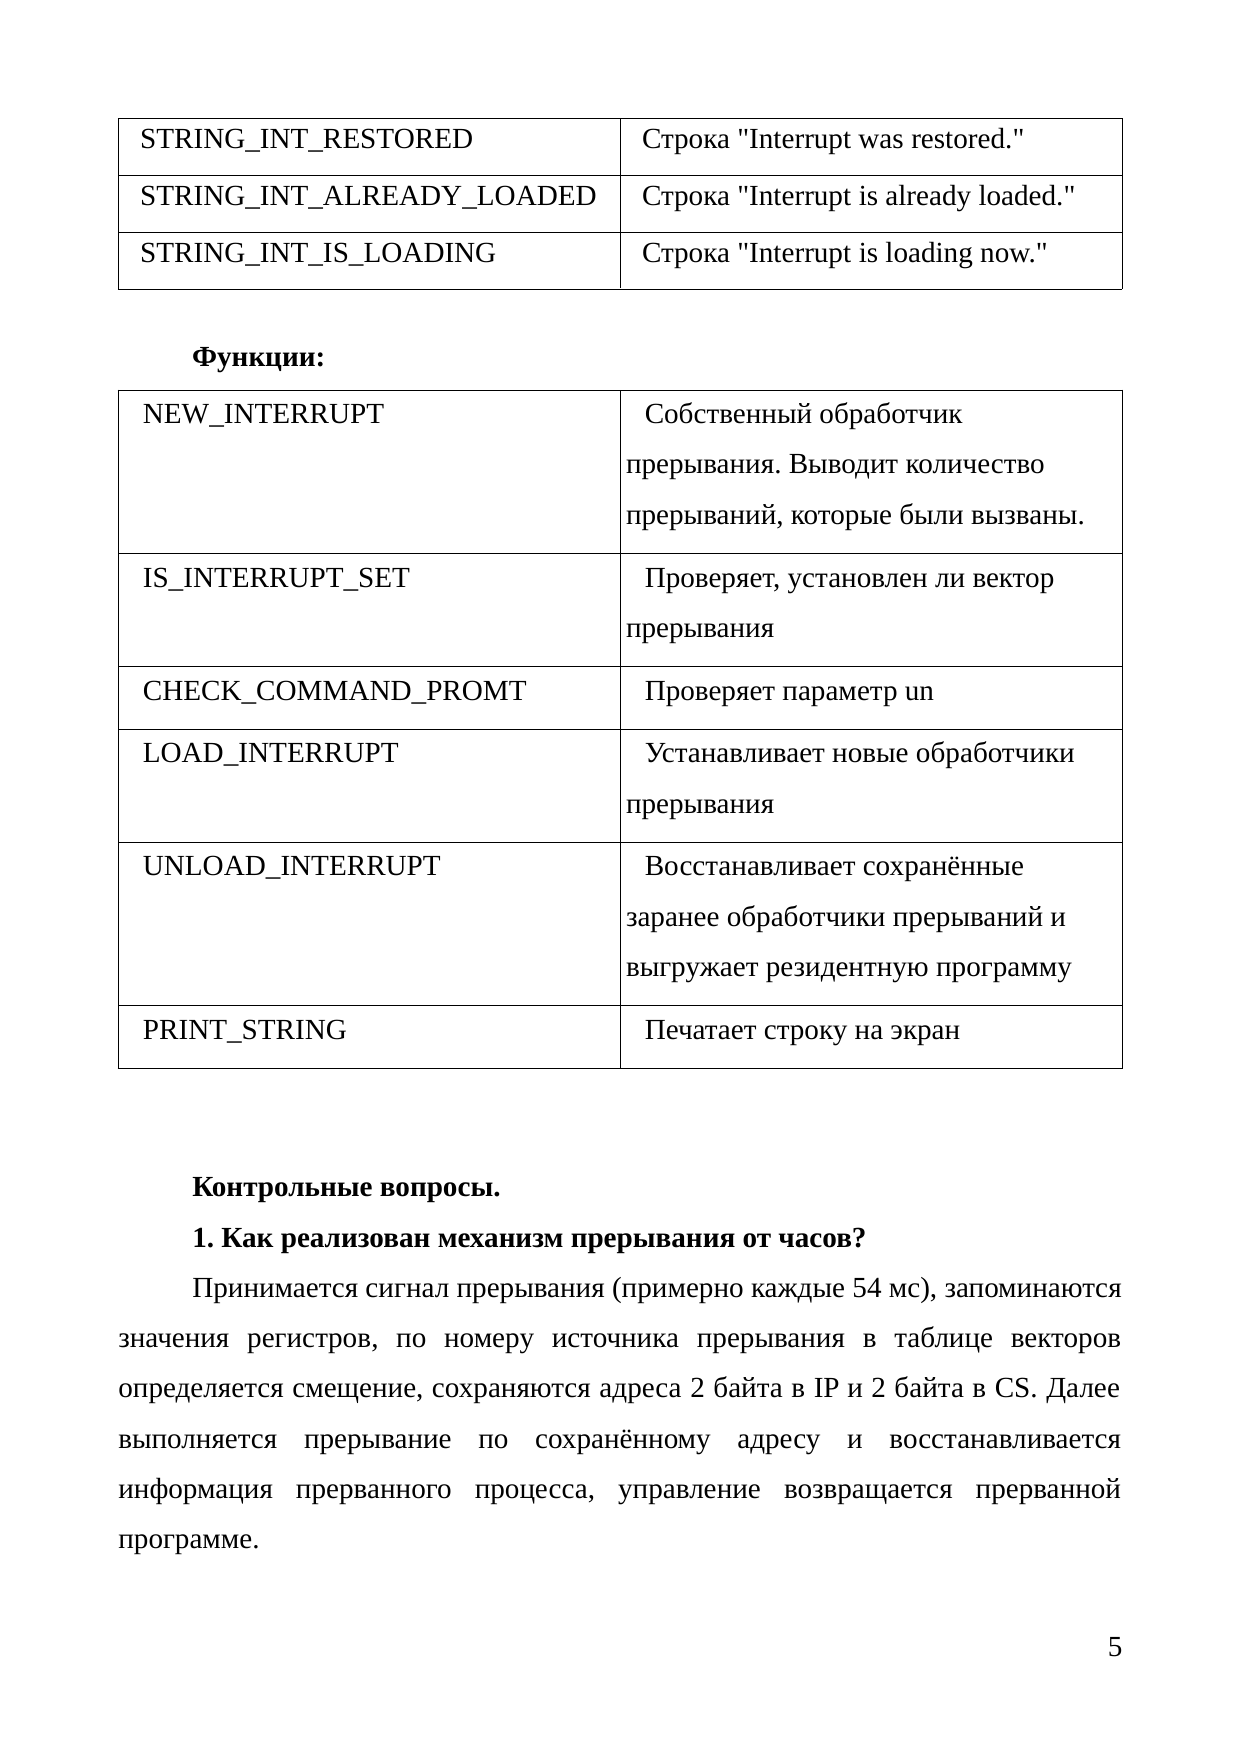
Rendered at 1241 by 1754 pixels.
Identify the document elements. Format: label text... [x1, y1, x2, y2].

text Контрольные вопросы. [118, 1169, 1122, 1203]
table_cell STRING_INT_ALREADY_LOADED [119, 176, 620, 232]
table_cell Восстанавливает сохранённые заранее обработчики прерываний и выгружает резидентную программу [621, 843, 1122, 1005]
text Функции: [118, 339, 1122, 373]
table_header Собственный обработчик прерывания. Выводит количество прерываний, которые были вызваны. [621, 391, 1122, 553]
table_cell Строка "Interrupt is loading now." [621, 233, 1122, 288]
text Принимается сигнал прерывания (примерно каждые 54 мс), запоминаются значения регистров, по номеру источника прерывания в таблице векторов определяется смещение, сохраняются адреса 2 байта в IP и 2 байта в CS. Далее выполняется прерывание по сохранённому адресу и восстанавливается информация прерванного процесса, управление возвращается прерванной программе. [118, 1270, 1122, 1555]
table_cell LOAD_INTERRUPT [119, 730, 620, 842]
table_cell Устанавливает новые обработчики прерывания [621, 730, 1122, 842]
table_cell Проверяет параметр un [621, 667, 1122, 729]
table_header NEW_INTERRUPT [119, 391, 620, 553]
table_cell Строка "Interrupt is already loaded." [621, 176, 1122, 232]
text 1. Как реализован механизм прерывания от часов? [118, 1220, 1122, 1253]
table_cell Печатает строку на экран [621, 1006, 1122, 1068]
table_cell UNLOAD_INTERRUPT [119, 843, 620, 1005]
table_cell STRING_INT_RESTORED [119, 119, 620, 175]
table_cell IS_INTERRUPT_SET [119, 554, 620, 666]
table_cell CHECK_COMMAND_PROMT [119, 667, 620, 729]
table_cell Проверяет, установлен ли вектор прерывания [621, 554, 1122, 666]
table_cell STRING_INT_IS_LOADING [119, 233, 620, 288]
table_cell PRINT_STRING [119, 1006, 620, 1068]
table_cell Строка "Interrupt was restored." [621, 119, 1122, 175]
